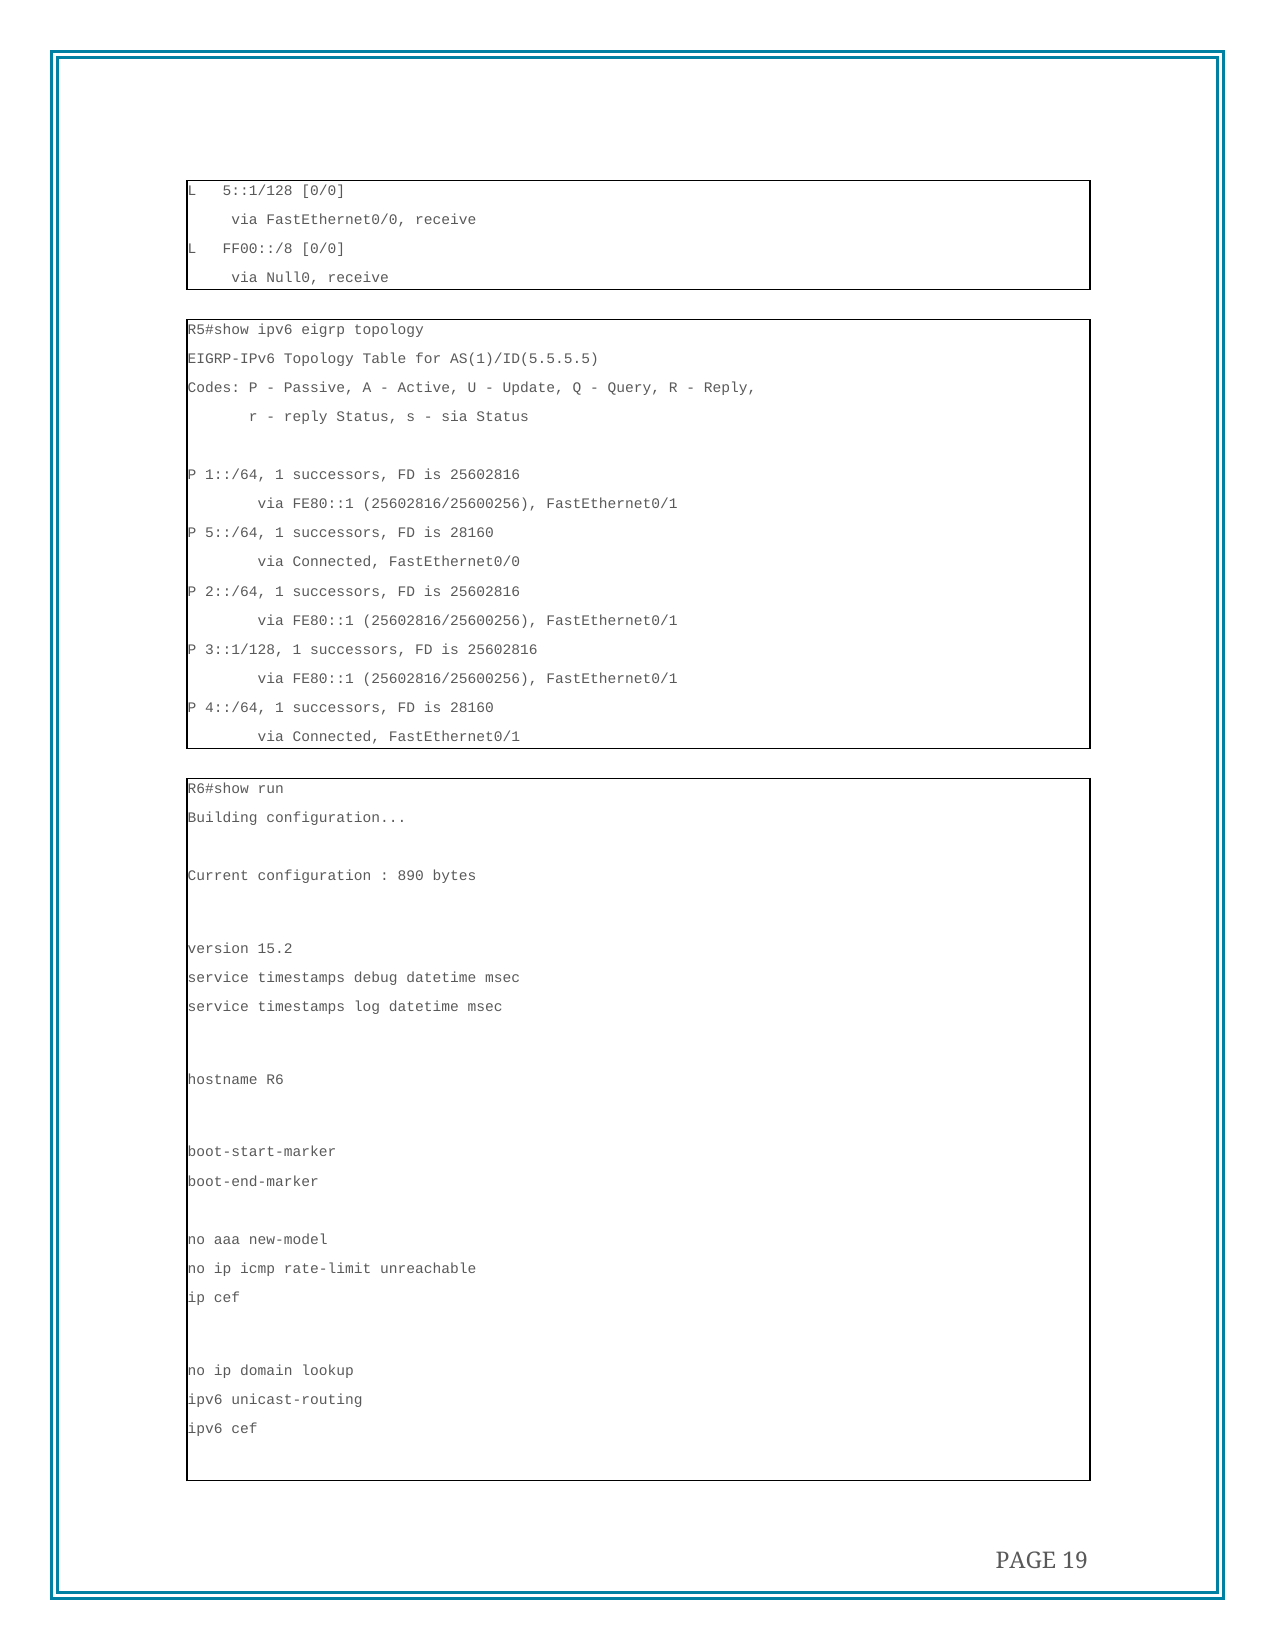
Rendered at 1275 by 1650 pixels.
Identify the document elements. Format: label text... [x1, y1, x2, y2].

text Building configuration... [188, 807, 1089, 827]
text via FE80::1 (25602816/25600256), FastEthernet0/1 [188, 493, 1089, 513]
text L FF00::/8 [0/0] [188, 238, 1089, 258]
text r - reply Status, s - sia Status [188, 406, 1089, 426]
text P 5::/64, 1 successors, FD is 28160 [188, 522, 1089, 542]
text via Connected, FastEthernet0/0 [188, 552, 1089, 571]
text no ip icmp rate-limit unreachable [188, 1258, 1089, 1277]
text boot-start-marker [188, 1142, 1089, 1161]
text via FE80::1 (25602816/25600256), FastEthernet0/1 [188, 668, 1089, 687]
text R6#show run [188, 779, 1089, 797]
text via FE80::1 (25602816/25600256), FastEthernet0/1 [188, 610, 1089, 629]
text ipv6 cef [188, 1418, 1089, 1437]
text P 2::/64, 1 successors, FD is 25602816 [188, 581, 1089, 600]
text no ip domain lookup [188, 1360, 1089, 1379]
text service timestamps debug datetime msec [188, 967, 1089, 987]
text boot-end-marker [188, 1171, 1089, 1190]
text P 3::1/128, 1 successors, FD is 25602816 [188, 639, 1089, 658]
text P 4::/64, 1 successors, FD is 28160 [188, 697, 1089, 717]
text ipv6 unicast-routing [188, 1389, 1089, 1408]
text L 5::1/128 [0/0] [188, 181, 1089, 200]
text via Connected, FastEthernet0/1 [188, 726, 1089, 748]
text EIGRP-IPv6 Topology Table for AS(1)/ID(5.5.5.5) [188, 348, 1089, 368]
text ip cef [188, 1287, 1089, 1307]
text R5#show ipv6 eigrp topology [188, 320, 1089, 339]
text Codes: P - Passive, A - Active, U - Update, Q - Query, R - Reply, [188, 377, 1089, 397]
text via FastEthernet0/0, receive [188, 209, 1089, 229]
text Current configuration : 890 bytes [188, 865, 1089, 885]
text P 1::/64, 1 successors, FD is 25602816 [188, 464, 1089, 484]
text hostname R6 [188, 1069, 1089, 1088]
text version 15.2 [188, 938, 1089, 957]
text service timestamps log datetime msec [188, 996, 1089, 1016]
text no aaa new-model [188, 1229, 1089, 1248]
text via Null0, receive [188, 267, 1089, 289]
